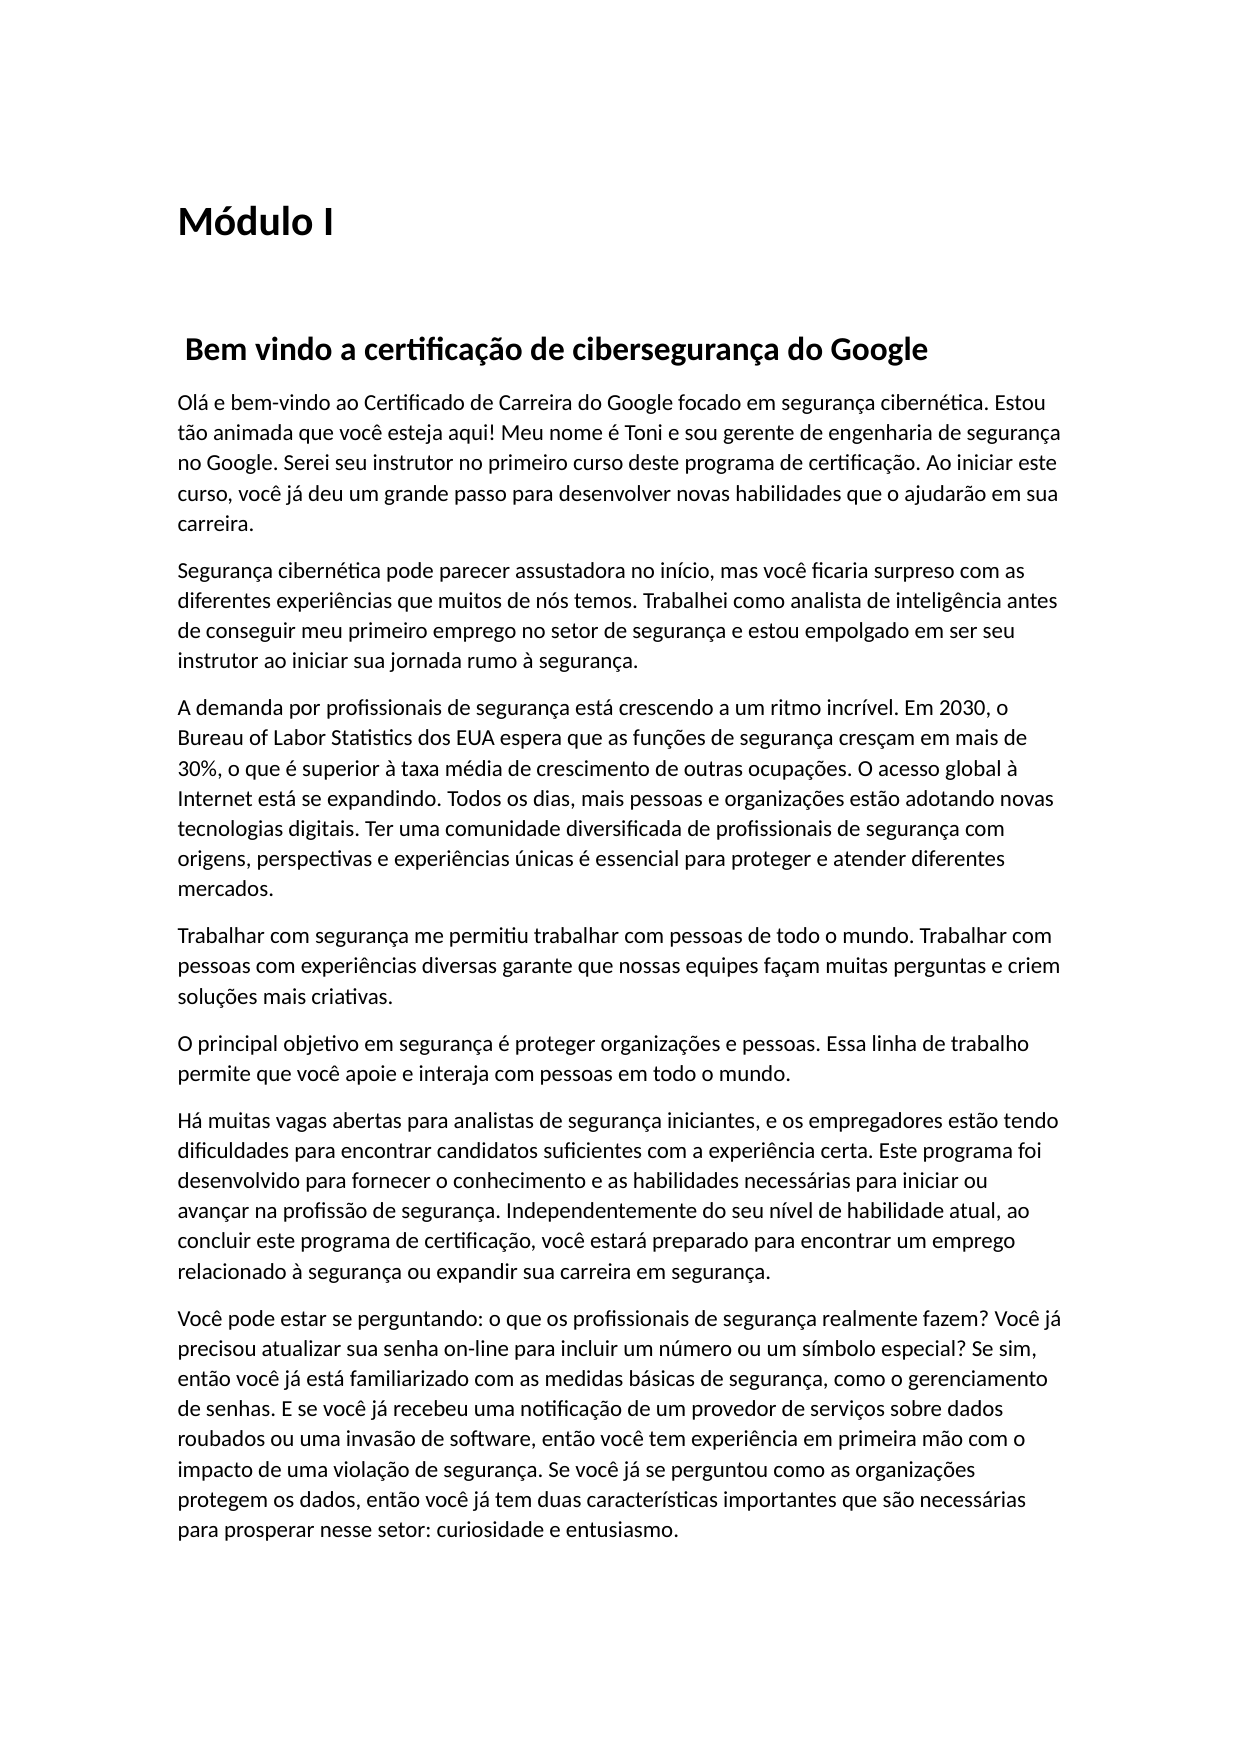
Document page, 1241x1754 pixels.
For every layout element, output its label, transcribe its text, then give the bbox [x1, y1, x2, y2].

text Trabalhar com segurança me permitiu trabalhar com pessoas de todo o mundo. Trabalhar com pessoas com experiências diversas garante que nossas equipes façam muitas perguntas e criem soluções mais criativas. [177, 921, 1063, 1010]
text Há muitas vagas abertas para analistas de segurança iniciantes, e os empregadores estão tendo dificuldades para encontrar candidatos suficientes com a experiência certa. Este programa foi desenvolvido para fornecer o conhecimento e as habilidades necessárias para iniciar ou avançar na profissão de segurança. Independentemente do seu nível de habilidade atual, ao concluir este programa de certificação, você estará preparado para encontrar um emprego relacionado à segurança ou expandir sua carreira em segurança. [177, 1106, 1063, 1285]
text Bem vindo a certificação de cibersegurança do Google [177, 327, 1063, 368]
text O principal objetivo em segurança é proteger organizações e pessoas. Essa linha de trabalho permite que você apoie e interaja com pessoas em todo o mundo. [177, 1029, 1063, 1087]
text Módulo I [177, 195, 1063, 246]
text Segurança cibernética pode parecer assustadora no início, mas você ficaria surpreso com as diferentes experiências que muitos de nós temos. Trabalhei como analista de inteligência antes de conseguir meu primeiro emprego no setor de segurança e estou empolgado em ser seu instrutor ao iniciar sua jornada rumo à segurança. [177, 556, 1063, 674]
text Olá e bem-vindo ao Certificado de Carreira do Google focado em segurança cibernética. Estou tão animada que você esteja aqui! Meu nome é Toni e sou gerente de engenharia de segurança no Google. Serei seu instrutor no primeiro curso deste programa de certificação. Ao iniciar este curso, você já deu um grande passo para desenvolver novas habilidades que o ajudarão em sua carreira. [177, 388, 1063, 537]
text A demanda por profissionais de segurança está crescendo a um ritmo incrível. Em 2030, o Bureau of Labor Statistics dos EUA espera que as funções de segurança cresçam em mais de 30%, o que é superior à taxa média de crescimento de outras ocupações. O acesso global à Internet está se expandindo. Todos os dias, mais pessoas e organizações estão adotando novas tecnologias digitais. Ter uma comunidade diversificada de profissionais de segurança com origens, perspectivas e experiências únicas é essencial para proteger e atender diferentes mercados. [177, 693, 1063, 903]
text Você pode estar se perguntando: o que os profissionais de segurança realmente fazem? Você já precisou atualizar sua senha on-line para incluir um número ou um símbolo especial? Se sim, então você já está familiarizado com as medidas básicas de segurança, como o gerenciamento de senhas. E se você já recebeu uma notificação de um provedor de serviços sobre dados roubados ou uma invasão de software, então você tem experiência em primeira mão com o impacto de uma violação de segurança. Se você já se perguntou como as organizações protegem os dados, então você já tem duas características importantes que são necessárias para prosperar nesse setor: curiosidade e entusiasmo. [177, 1304, 1063, 1543]
